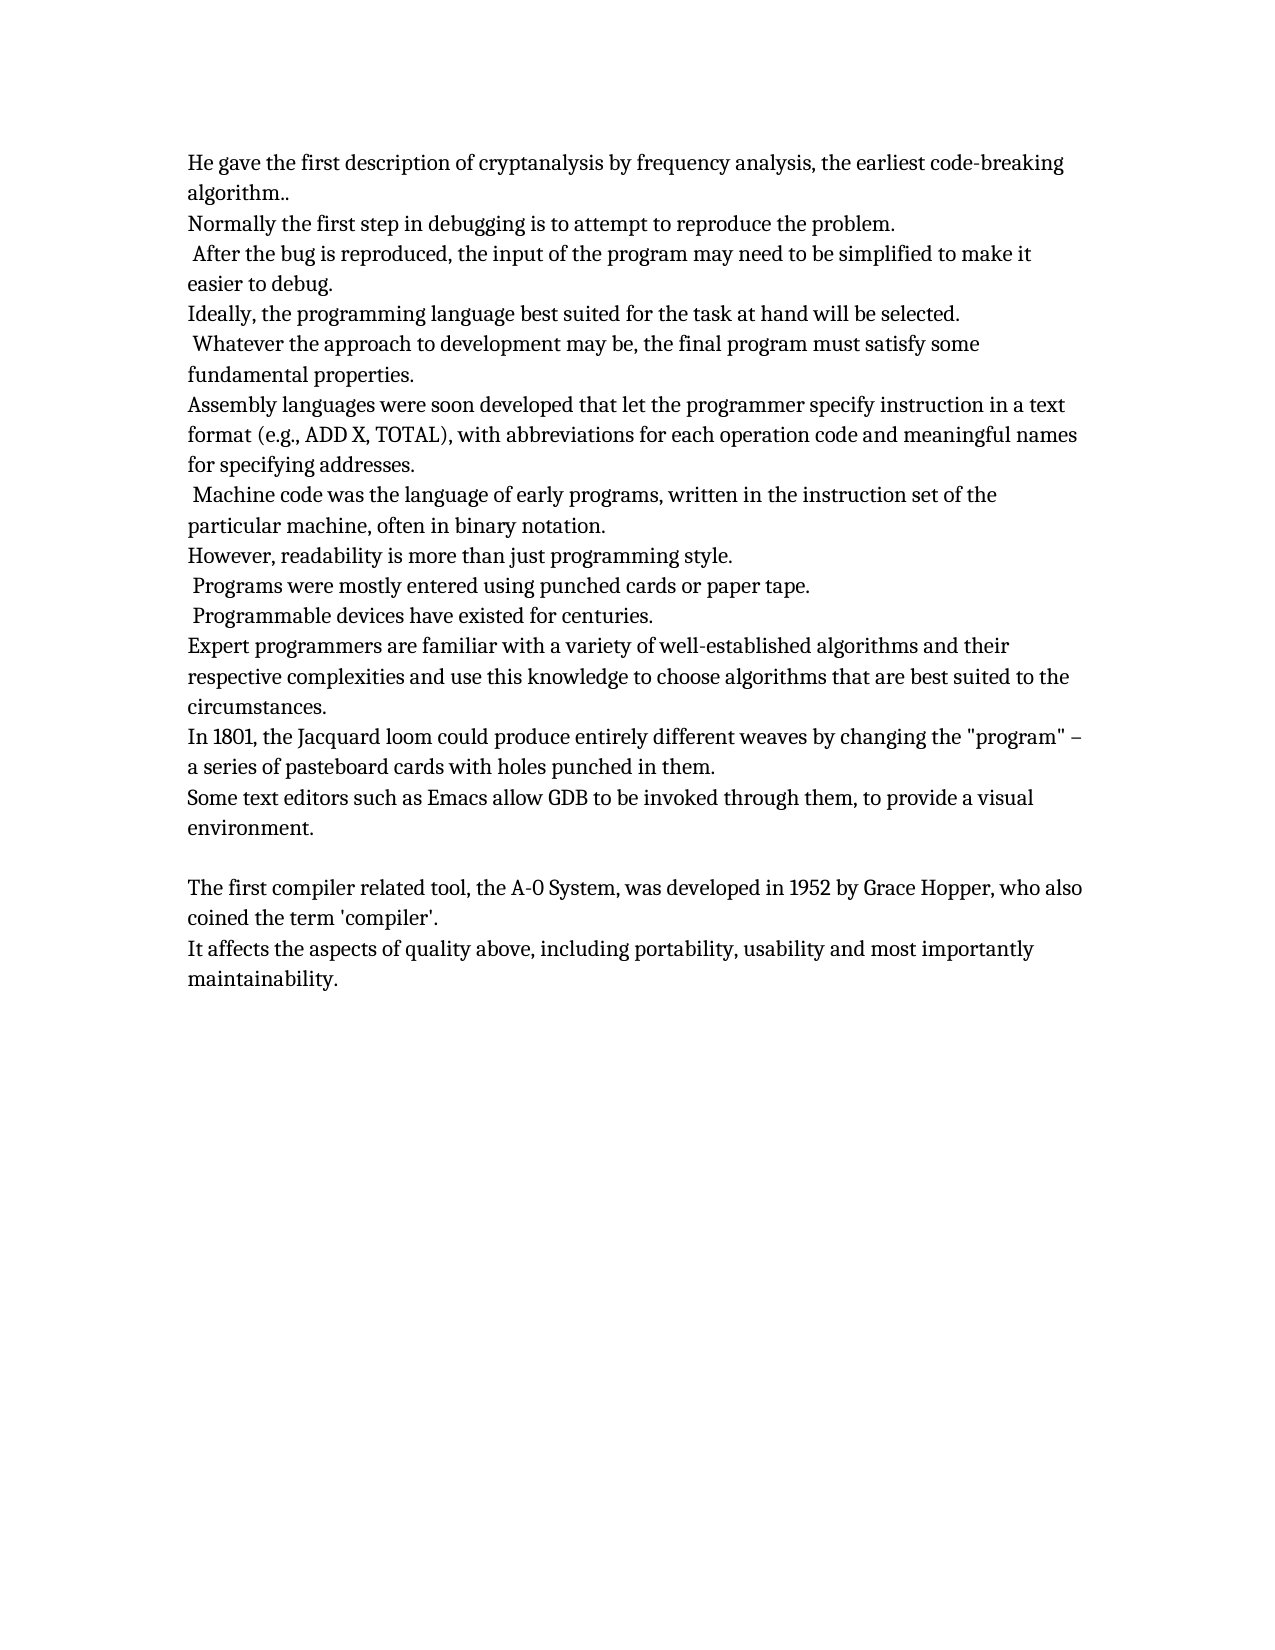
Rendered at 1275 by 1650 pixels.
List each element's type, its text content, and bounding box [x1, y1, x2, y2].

text He gave the first description of cryptanalysis by frequency analysis, the earliest code-breaking algorithm.. Normally the first step in debugging is to attempt to reproduce the problem. After the bug is reproduced, the input of the program may need to be simplified to make it easier to debug. Ideally, the programming language best suited for the task at hand will be selected. Whatever the approach to development may be, the final program must satisfy some fundamental properties. Assembly languages were soon developed that let the programmer specify instruction in a text format (e.g., ADD X, TOTAL), with abbreviations for each operation code and meaningful names for specifying addresses. Machine code was the language of early programs, written in the instruction set of the particular machine, often in binary notation. However, readability is more than just programming style. Programs were mostly entered using punched cards or paper tape. Programmable devices have existed for centuries. Expert programmers are familiar with a variety of well-established algorithms and their respective complexities and use this knowledge to choose algorithms that are best suited to the circumstances. In 1801, the Jacquard loom could produce entirely different weaves by changing the "program" – a series of pasteboard cards with holes punched in them. Some text editors such as Emacs allow GDB to be invoked through them, to provide a visual environment. The first compiler related tool, the A-0 System, was developed in 1952 by Grace Hopper, who also coined the term 'compiler'. It affects the aspects of quality above, including portability, usability and most importantly maintainability. [187, 150, 1087, 992]
